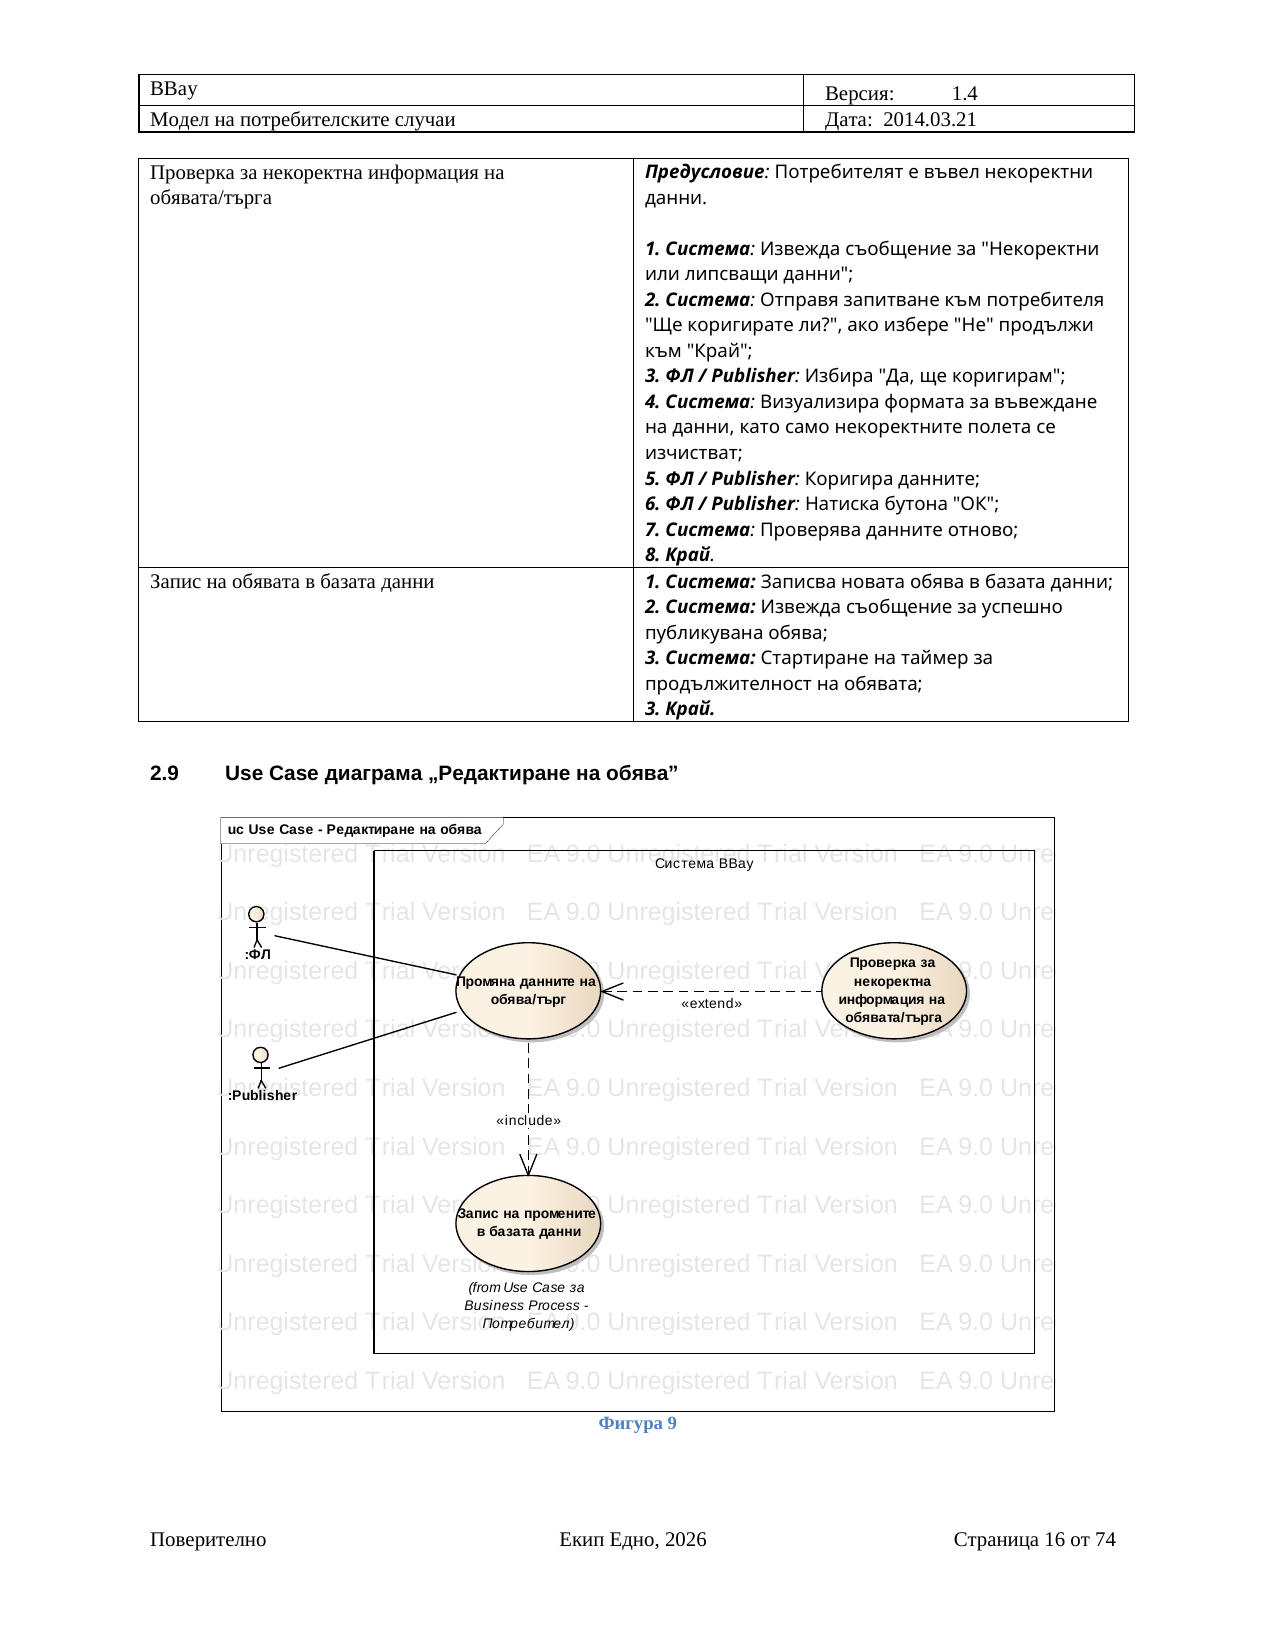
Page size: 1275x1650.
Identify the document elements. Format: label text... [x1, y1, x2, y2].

subtitle Use Case диаграма „Редактиране на обява” [150, 760, 1125, 785]
table_cell Проверка за некоректна информация на обявата/търга [139, 159, 633, 567]
table_cell Запис на обявата в базата данни [139, 568, 633, 721]
table_cell Предусловие: Потребителят е въвел некоректни данни. 1. Система: Извежда съобщение за "Некоректни или липсващи данни"; 2. Система: Отправя запитване към потребителя "Ще коригирате ли?", ако избере "Не" продължи към "Край"; 3. ФЛ / Publisher: Избира "Да, ще коригирам"; 4. Система: Визуализира формата за въвеждане на данни, като само некоректните полета се изчистват; 5. ФЛ / Publisher: Коригира данните; 6. ФЛ / Publisher: Натиска бутона "ОК"; 7. Система: Проверява данните отново; 8. Край. [634, 159, 1128, 567]
table_cell 1. Система: Записва новата обява в базата данни; 2. Система: Извежда съобщение за успешно публикувана обява; 3. Система: Стартиране на таймер за продължителност на обявата; 3. Край. [634, 568, 1128, 721]
